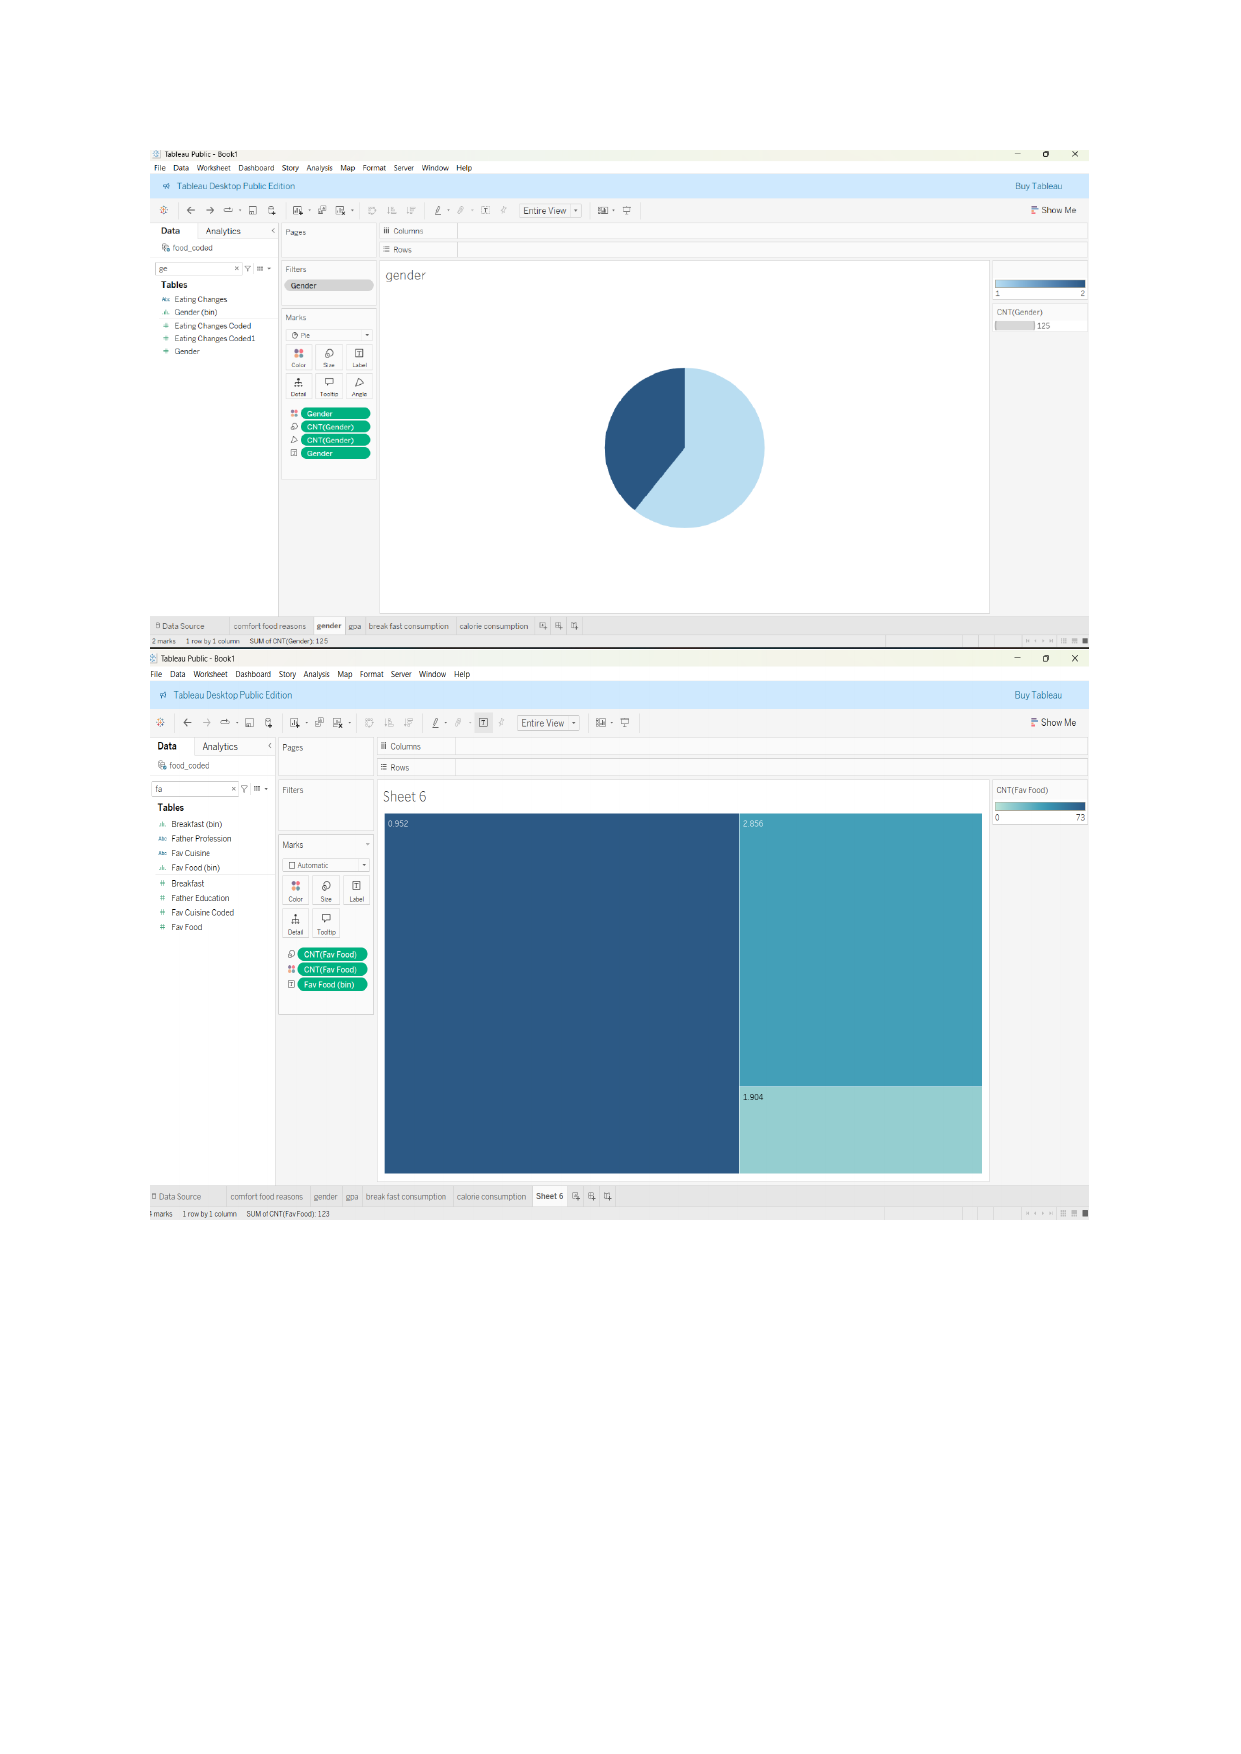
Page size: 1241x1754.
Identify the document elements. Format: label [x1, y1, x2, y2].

picture [150, 650, 1089, 1220]
picture [150, 150, 1089, 649]
